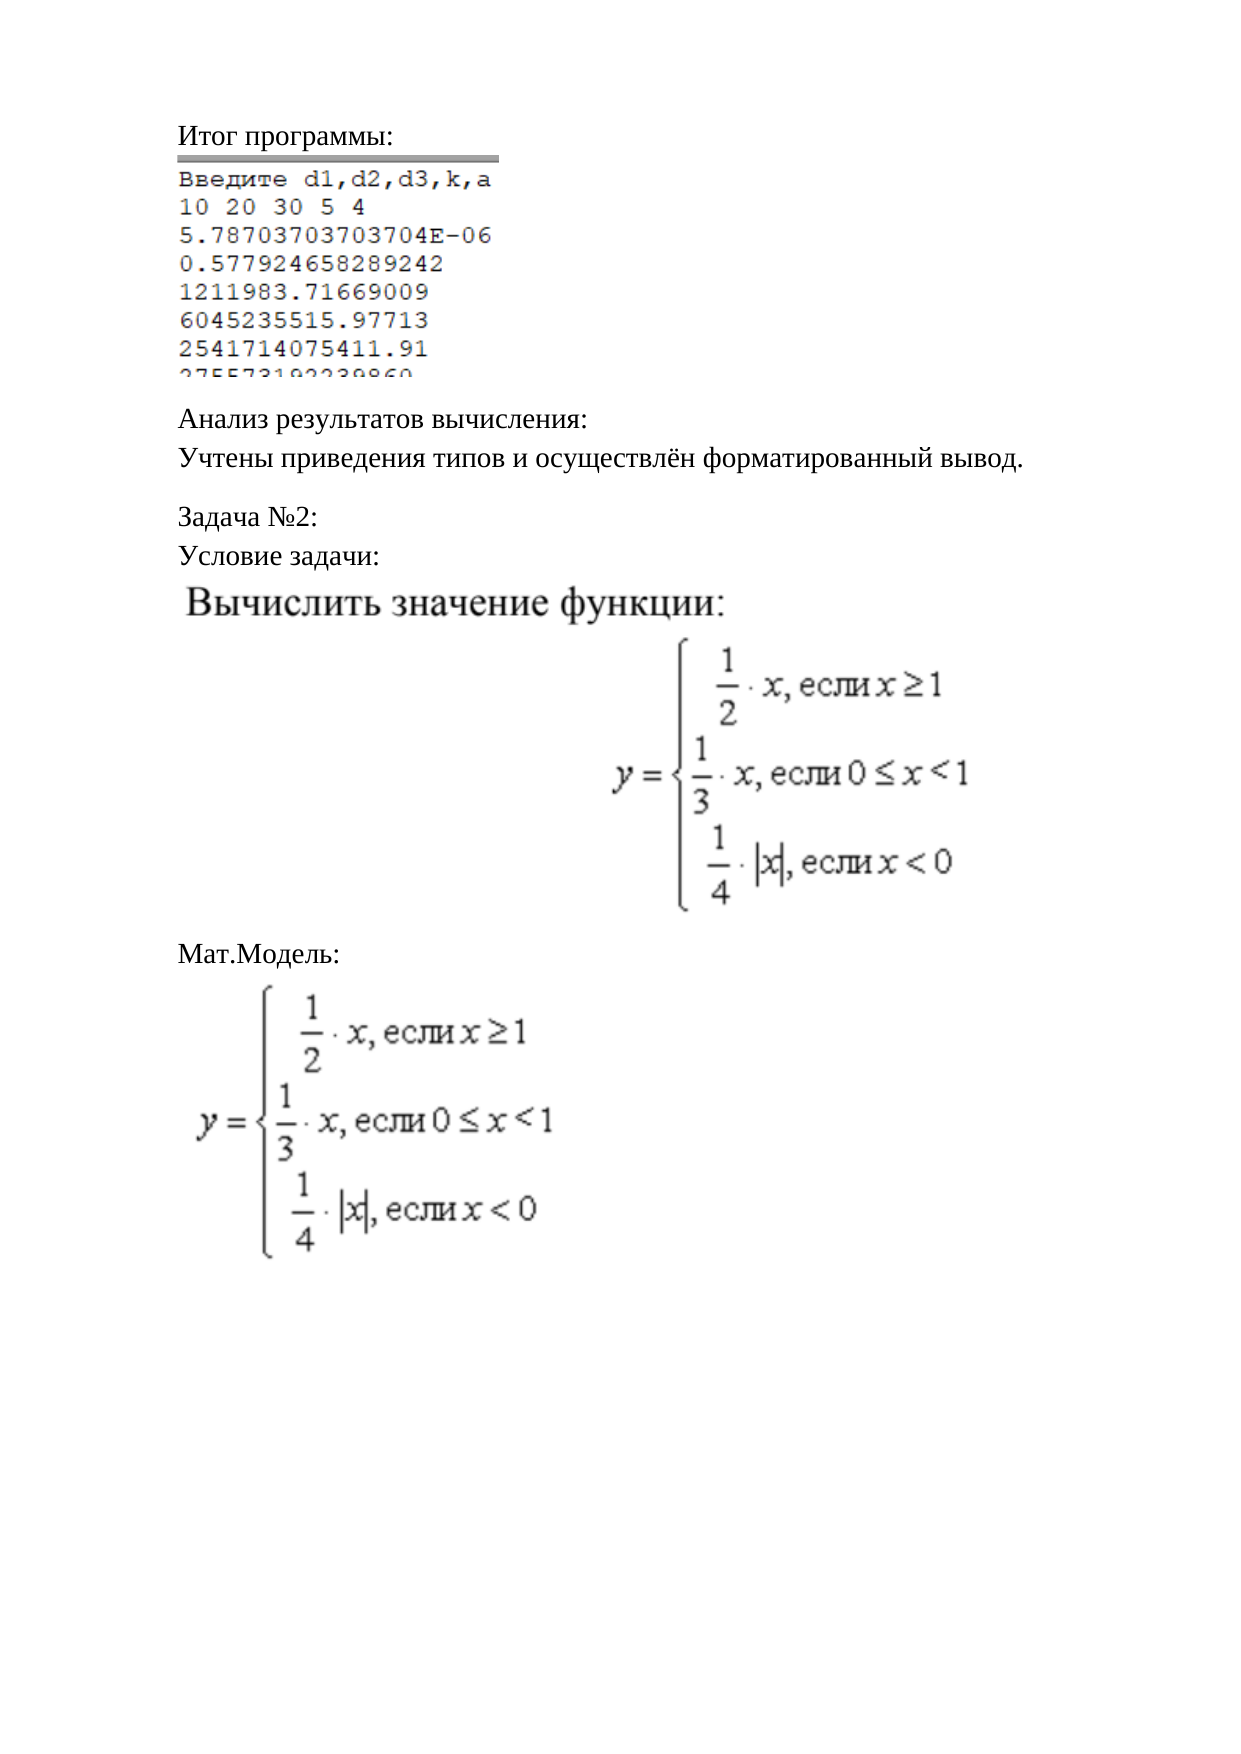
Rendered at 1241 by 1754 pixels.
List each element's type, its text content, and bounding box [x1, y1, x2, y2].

picture [177, 575, 996, 932]
picture [177, 974, 571, 1268]
picture [177, 155, 499, 377]
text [177, 499, 1152, 1268]
text Анализ результатов вычисления: Учтены приведения типов и осуществлён форматированный вывод. [177, 401, 1152, 473]
